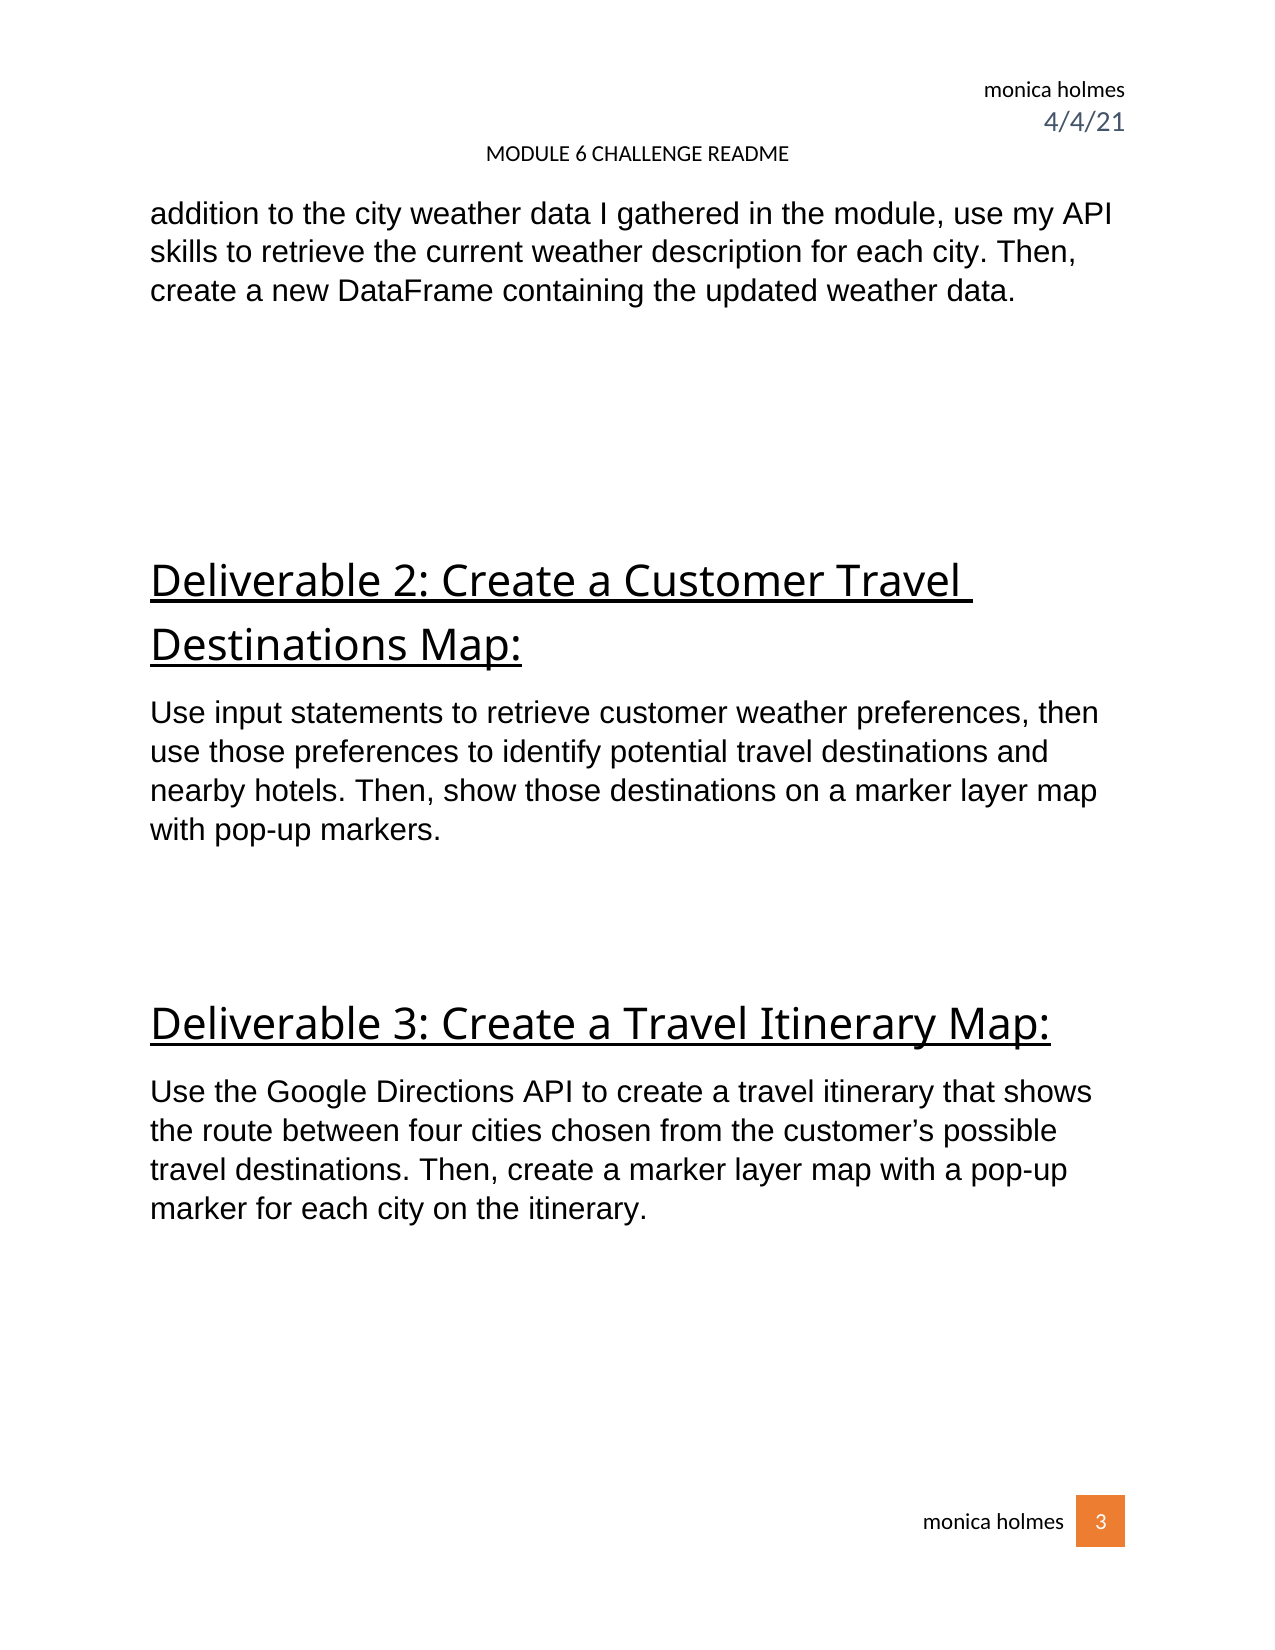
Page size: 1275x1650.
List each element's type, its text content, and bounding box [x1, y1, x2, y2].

text Use input statements to retrieve customer weather preferences, then use those preferences to identify potential travel destinations and nearby hotels. Then, show those destinations on a marker layer map with pop-up markers. [150, 694, 1125, 847]
text Use the Google Directions API to create a travel itinerary that shows the route between four cities chosen from the customer’s possible travel destinations. Then, create a marker layer map with a pop-up marker for each city on the itinerary. [150, 1073, 1125, 1226]
text Deliverable 3: Create a Travel Itinerary Map: [150, 993, 1125, 1052]
text Deliverable 2: Create a Customer Travel Destinations Map: [150, 549, 1125, 673]
